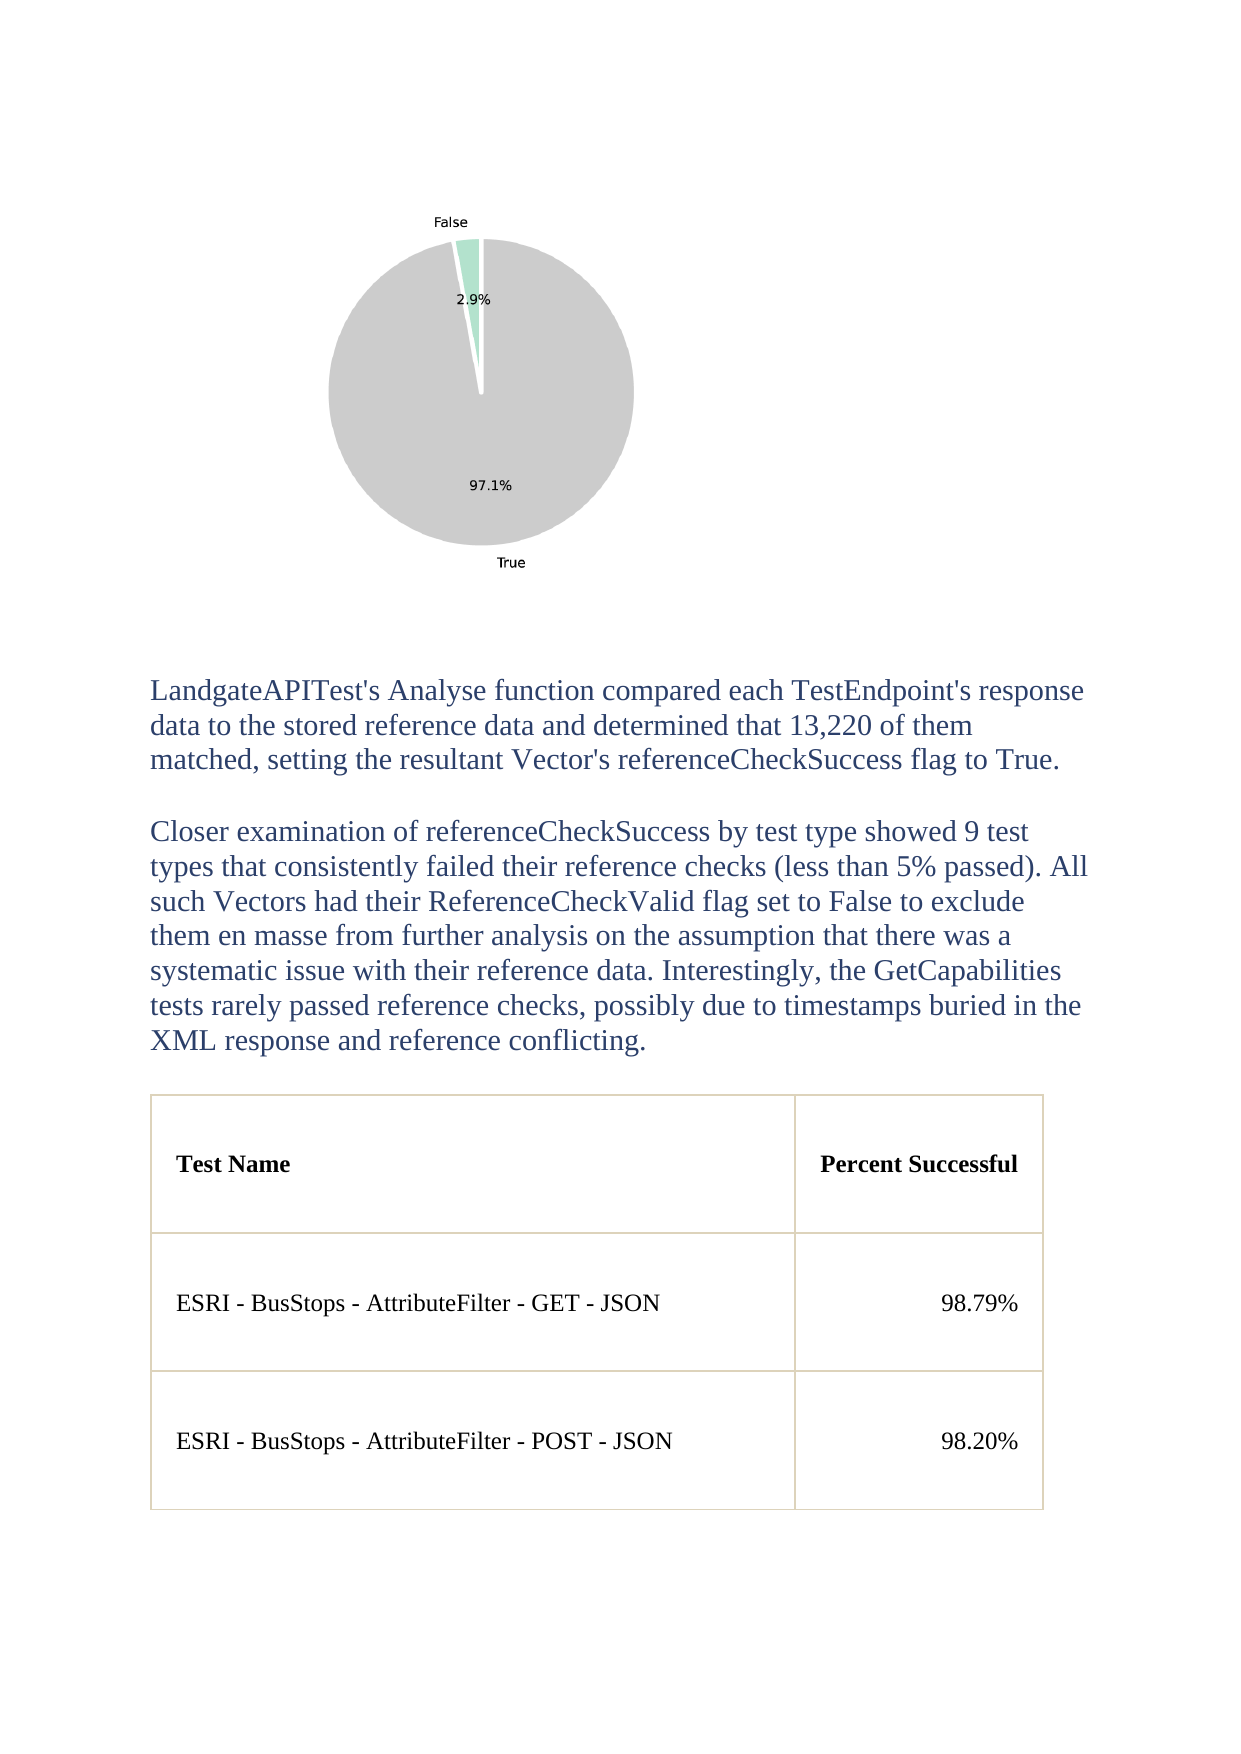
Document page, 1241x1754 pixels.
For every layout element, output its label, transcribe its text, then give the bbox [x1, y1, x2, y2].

table_cell ESRI - BusStops - AttributeFilter - POST - JSON [152, 1372, 794, 1508]
table_cell 98.20% [796, 1372, 1042, 1508]
picture [150, 150, 796, 635]
table_cell ESRI - BusStops - AttributeFilter - GET - JSON [152, 1234, 794, 1370]
table_header Percent Successful [796, 1096, 1042, 1232]
text Closer examination of referenceCheckSuccess by test type showed 9 test types that consistently failed their reference checks (less than 5% passed). All such Vectors had their ReferenceCheckValid flag set to False to exclude them en masse from further analysis on the assumption that there was a systematic issue with their reference data. Interestingly, the GetCapabilities tests rarely passed reference checks, possibly due to timestamps buried in the XML response and reference conflicting. [150, 813, 1090, 1056]
text LandgateAPITest's Analyse function compared each TestEndpoint's response data to the stored reference data and determined that 13,220 of them matched, setting the resultant Vector's referenceCheckSuccess flag to True. [150, 672, 1090, 776]
table_cell 98.79% [796, 1234, 1042, 1370]
table_header Test Name [152, 1096, 794, 1232]
